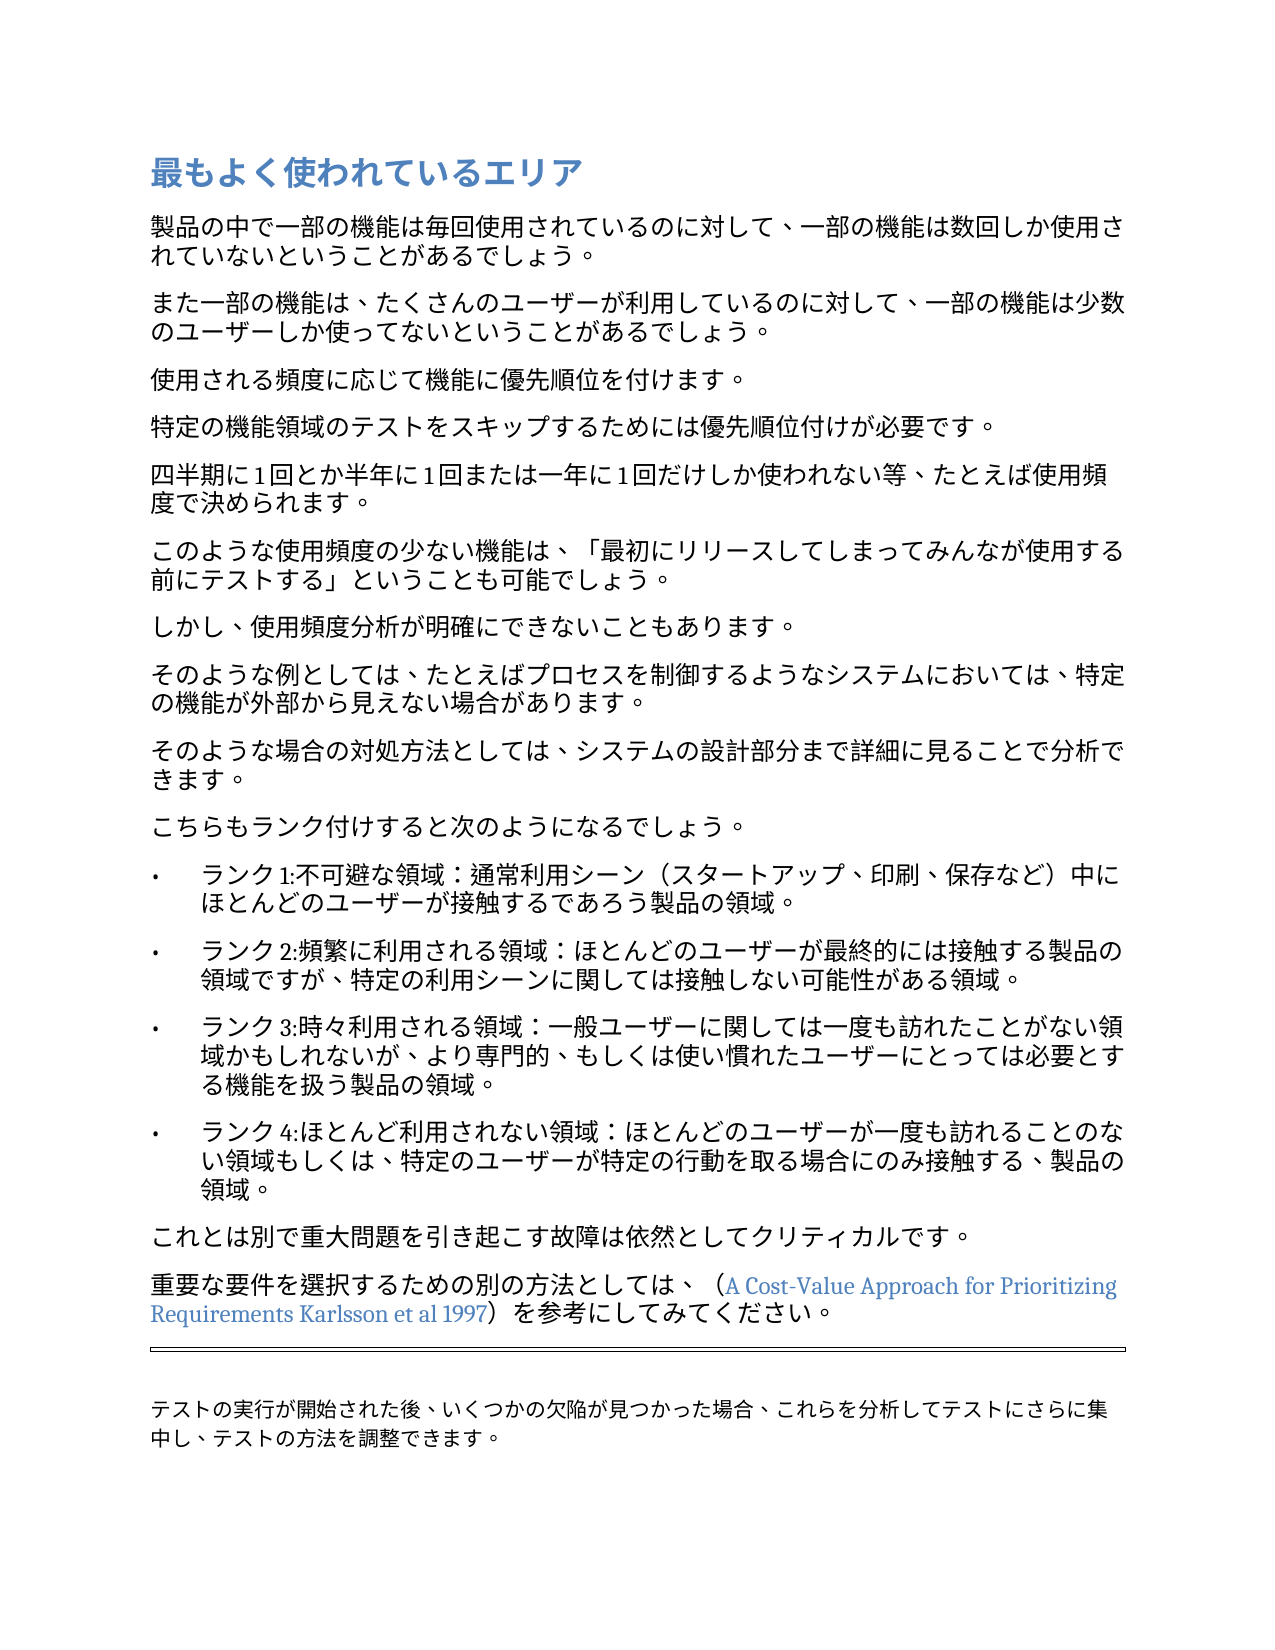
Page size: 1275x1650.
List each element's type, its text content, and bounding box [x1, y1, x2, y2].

text こちらもランク付けすると次のようになるでしょう。 [150, 814, 1125, 843]
text 四半期に1回とか半年に1回または一年に1回だけしか使われない等、たとえば使用頻度で決められます。 [150, 462, 1125, 519]
text そのような場合の対処方法としては、システムの設計部分まで詳細に見ることで分析できます。 [150, 738, 1125, 795]
text また一部の機能は、たくさんのユーザーが利用しているのに対して、一部の機能は少数のユーザーしか使ってないということがあるでしょう。 [150, 290, 1125, 348]
text これとは別で重大問題を引き起こす故障は依然としてクリティカルです。 [150, 1224, 1125, 1253]
text 製品の中で一部の機能は毎回使用されているのに対して、一部の機能は数回しか使用されていないということがあるでしょう。 [150, 214, 1125, 272]
text テストの実行が開始された後、いくつかの欠陥が見つかった場合、これらを分析してテストにさらに集中し、テストの方法を調整できます。 [150, 1395, 1125, 1452]
text しかし、使用頻度分析が明確にできないこともあります。 [150, 614, 1125, 643]
list ランク3:時々利用される領域：一般ユーザーに関しては一度も訪れたことがない領域かもしれないが、より専門的、もしくは使い慣れたユーザーにとっては必要とする機能を扱う製品の領域。 [150, 1014, 1125, 1100]
list ランク1:不可避な領域：通常利用シーン（スタートアップ、印刷、保存など）中にほとんどのユーザーが接触するであろう製品の領域。 [150, 862, 1125, 919]
text このような使用頻度の少ない機能は、「最初にリリースしてしまってみんなが使用する前にテストする」ということも可能でしょう。 [150, 538, 1125, 595]
list ランク2:頻繁に利用される領域：ほとんどのユーザーが最終的には接触する製品の領域ですが、特定の利用シーンに関しては接触しない可能性がある領域。 [150, 938, 1125, 995]
text 特定の機能領域のテストをスキップするためには優先順位付けが必要です。 [150, 414, 1125, 443]
subtitle 最もよく使われているエリア [150, 150, 1125, 195]
text 使用される頻度に応じて機能に優先順位を付けます。 [150, 367, 1125, 395]
text 重要な要件を選択するための別の方法としては、（A Cost-Value Approach for Prioritizing Requirements Karlsson et al 1997）を参考にしてみてください。 [150, 1272, 1125, 1329]
list ランク4:ほとんど利用されない領域：ほとんどのユーザーが一度も訪れることのない領域もしくは、特定のユーザーが特定の行動を取る場合にのみ接触する、製品の領域。 [150, 1119, 1125, 1205]
text そのような例としては、たとえばプロセスを制御するようなシステムにおいては、特定の機能が外部から見えない場合があります。 [150, 662, 1125, 719]
